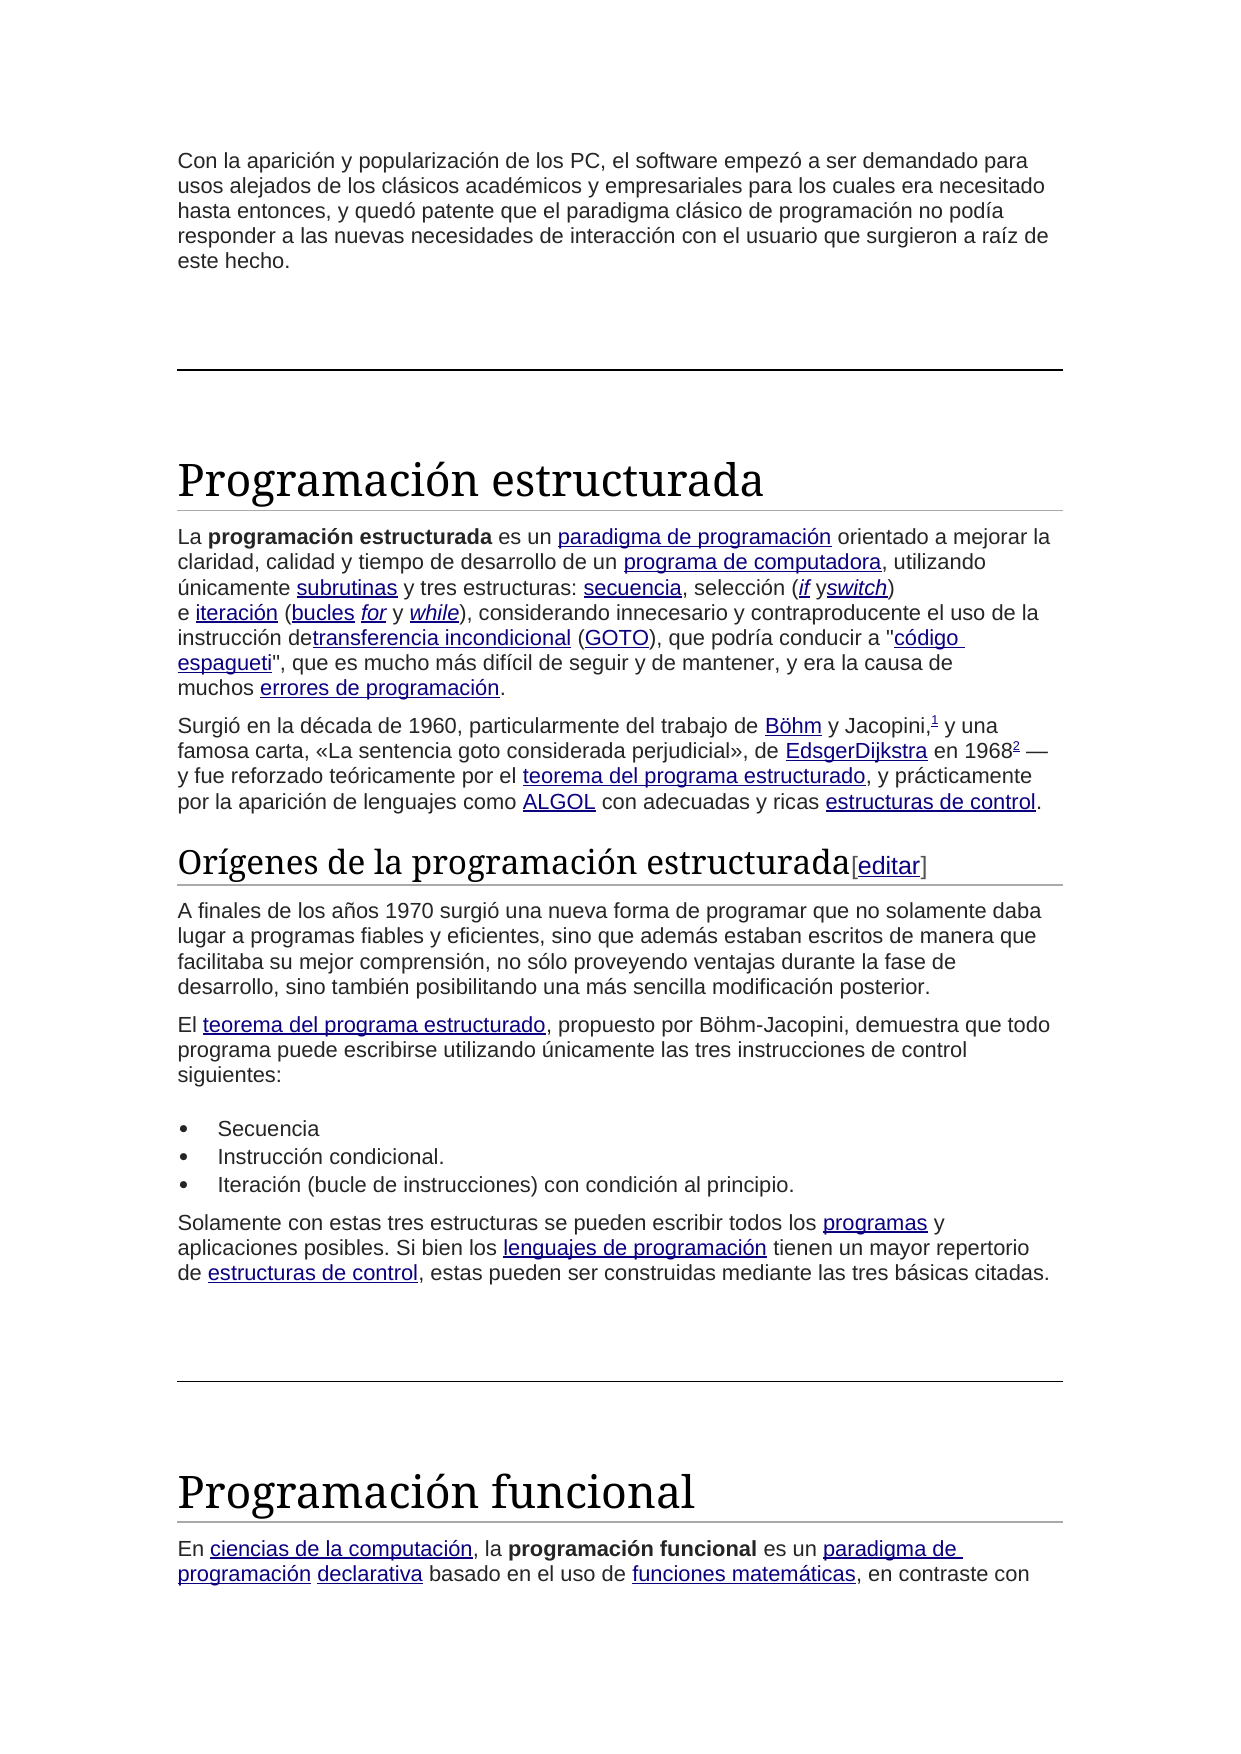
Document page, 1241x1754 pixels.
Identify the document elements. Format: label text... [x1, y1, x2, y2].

list Iteración (bucle de instrucciones) con condición al principio. [180, 1172, 1063, 1197]
list Instrucción condicional. [180, 1144, 1063, 1169]
list Secuencia [180, 1116, 1063, 1142]
text Programación estructurada [177, 449, 1063, 510]
subtitle Programación funcional [177, 1460, 1063, 1521]
text A finales de los años 1970 surgió una nueva forma de programar que no solamente daba lugar a programas fiables y eficientes, sino que además estaban escritos de manera que facilitaba su mejor comprensión, no sólo proveyendo ventajas durante la fase de desarrollo, sino también posibilitando una más sencilla modificación posterior. [177, 898, 1063, 999]
text La programación estructurada es un paradigma de programación orientado a mejorar la claridad, calidad y tiempo de desarrollo de un programa de computadora, utilizando únicamente subrutinas y tres estructuras: secuencia, selección (if yswitch) e iteración (bucles for y while), considerando innecesario y contraproducente el uso de la instrucción detransferencia incondicional (GOTO), que podría conducir a "código espagueti", que es mucho más difícil de seguir y de mantener, y era la causa de muchos errores de programación. [177, 524, 1063, 700]
text El teorema del programa estructurado, propuesto por Böhm-Jacopini, demuestra que todo programa puede escribirse utilizando únicamente las tres instrucciones de control siguientes: [177, 1012, 1063, 1087]
text Solamente con estas tres estructuras se pueden escribir todos los programas y aplicaciones posibles. Si bien los lenguajes de programación tienen un mayor repertorio de estructuras de control, estas pueden ser construidas mediante las tres básicas citadas. [177, 1209, 1063, 1285]
text Orígenes de la programación estructurada[editar] [177, 839, 1063, 884]
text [177, 1535, 1063, 1586]
text Surgió en la década de 1960, particularmente del trabajo de Böhm y Jacopini,1 y una famosa carta, «La sentencia goto considerada perjudicial», de EdsgerDijkstra en 19682 — y fue reforzado teóricamente por el teorema del programa estructurado, y prácticamente por la aparición de lenguajes como ALGOL con adecuadas y ricas estructuras de control. [177, 713, 1063, 814]
text Con la aparición y popularización de los PC, el software empezó a ser demandado para usos alejados de los clásicos académicos y empresariales para los cuales era necesitado hasta entonces, y quedó patente que el paradigma clásico de programación no podía responder a las nuevas necesidades de interacción con el usuario que surgieron a raíz de este hecho. [177, 148, 1063, 274]
